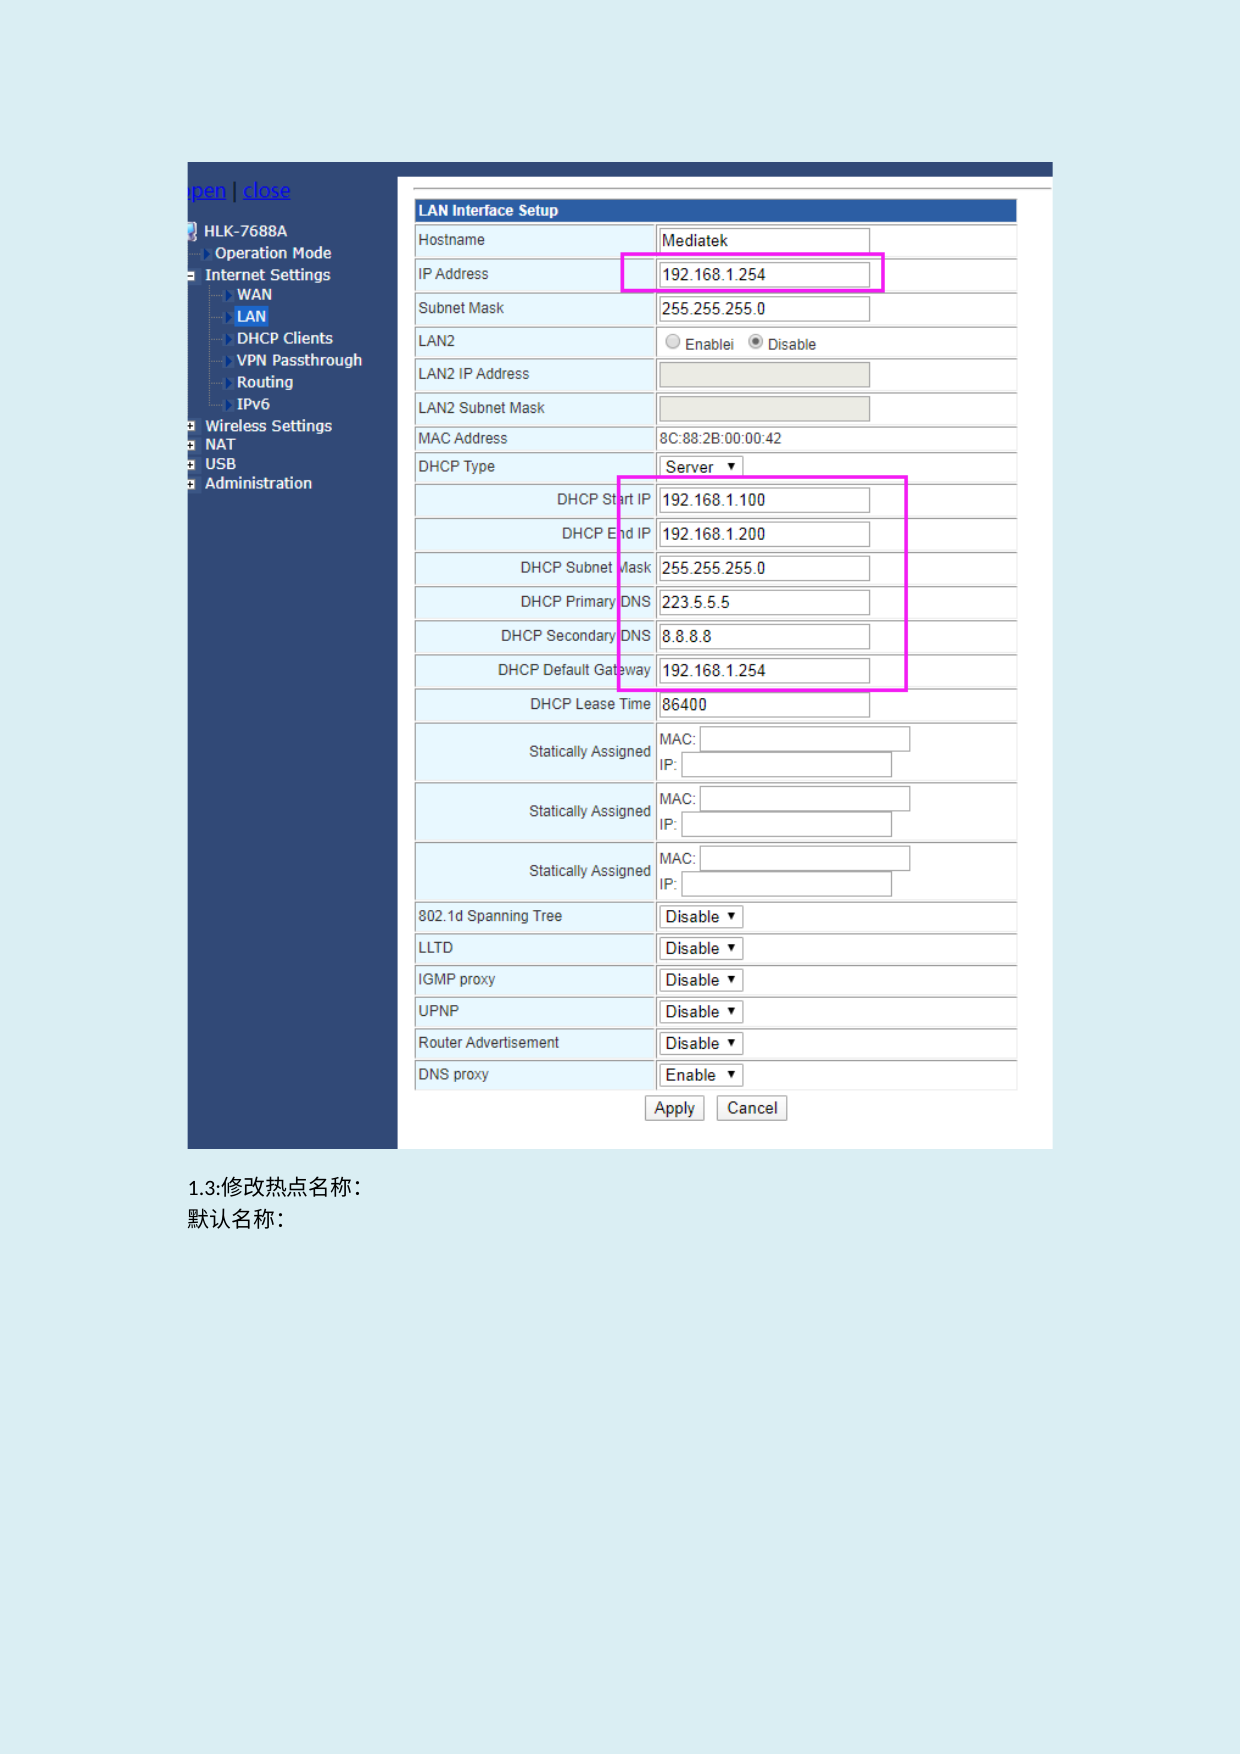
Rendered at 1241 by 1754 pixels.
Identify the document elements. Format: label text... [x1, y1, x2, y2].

text 默认名称： [187, 1202, 1053, 1234]
text 1.3:修改热点名称： [187, 1169, 1053, 1202]
picture [187, 162, 1053, 1149]
